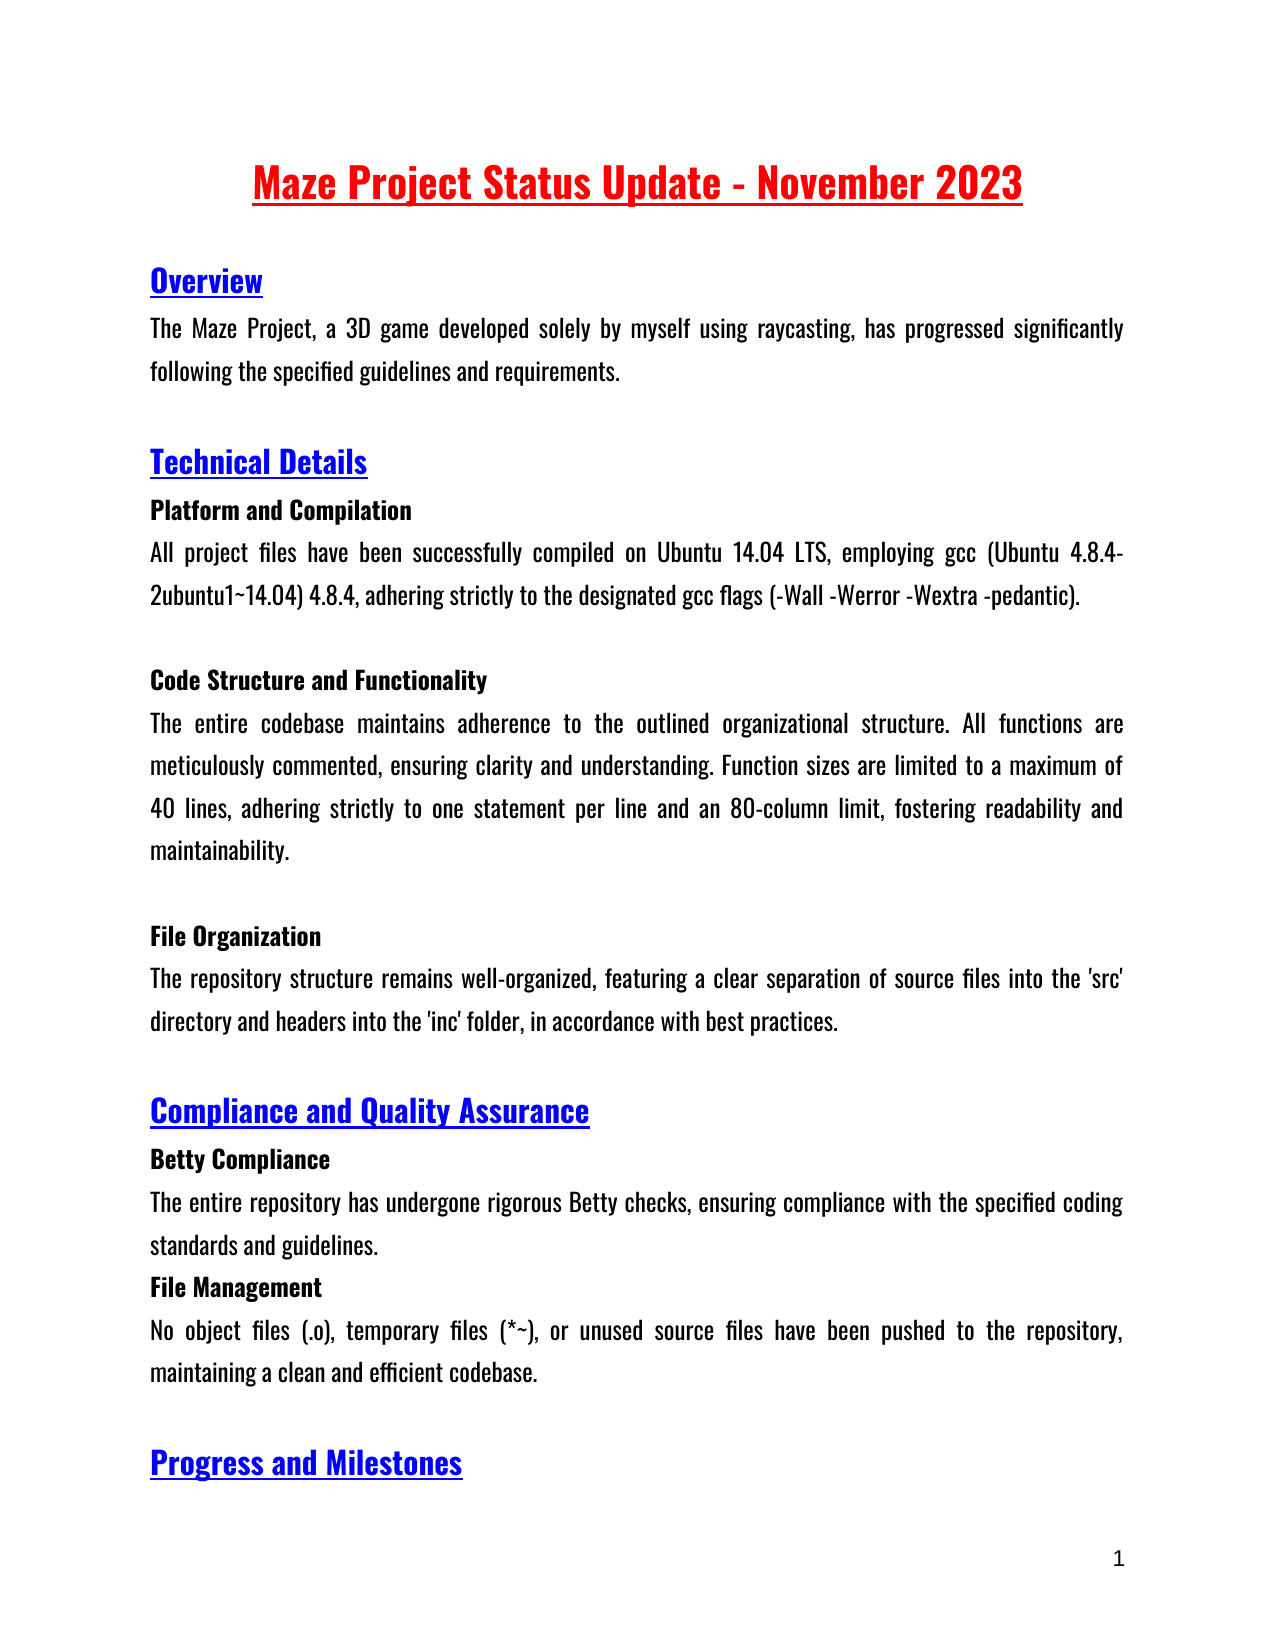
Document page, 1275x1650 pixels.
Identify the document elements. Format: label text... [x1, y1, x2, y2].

text The repository structure remains well-organized, featuring a clear separation of source files into the 'src' directory and headers into the 'inc' folder, in accordance with best practices. [150, 959, 1125, 1038]
text Compliance and Quality Assurance [150, 1087, 1125, 1133]
text Betty Compliance [150, 1140, 1125, 1177]
title Maze Project Status Update - November 2023 [150, 150, 1125, 212]
text Platform and Compilation [150, 490, 1125, 527]
text Progress and Milestones [150, 1438, 1125, 1484]
text The entire codebase maintains adherence to the outlined organizational structure. All functions are meticulously commented, ensuring clarity and understanding. Function sizes are limited to a maximum of 40 lines, adhering strictly to one statement per line and an 80-column limit, fostering readability and maintainability. [150, 703, 1125, 868]
text No object files (.o), temporary files (*~), or unused source files have been pushed to the repository, maintaining a clean and efficient codebase. [150, 1310, 1125, 1390]
text Code Structure and Functionality [150, 661, 1125, 698]
text Overview [150, 256, 1125, 302]
text File Management [150, 1268, 1125, 1305]
text All project files have been successfully compiled on Ubuntu 14.04 LTS, employing gcc (Ubuntu 4.8.4-2ubuntu1~14.04) 4.8.4, adhering strictly to the designated gcc flags (-Wall -Werror -Wextra -pedantic). [150, 533, 1125, 612]
text File Organization [150, 916, 1125, 953]
text Technical Details [150, 437, 1125, 483]
text The Maze Project, a 3D game developed solely by myself using raycasting, has progressed significantly following the specified guidelines and requirements. [150, 309, 1125, 389]
text The entire repository has undergone rigorous Betty checks, ensuring compliance with the specified coding standards and guidelines. [150, 1182, 1125, 1262]
